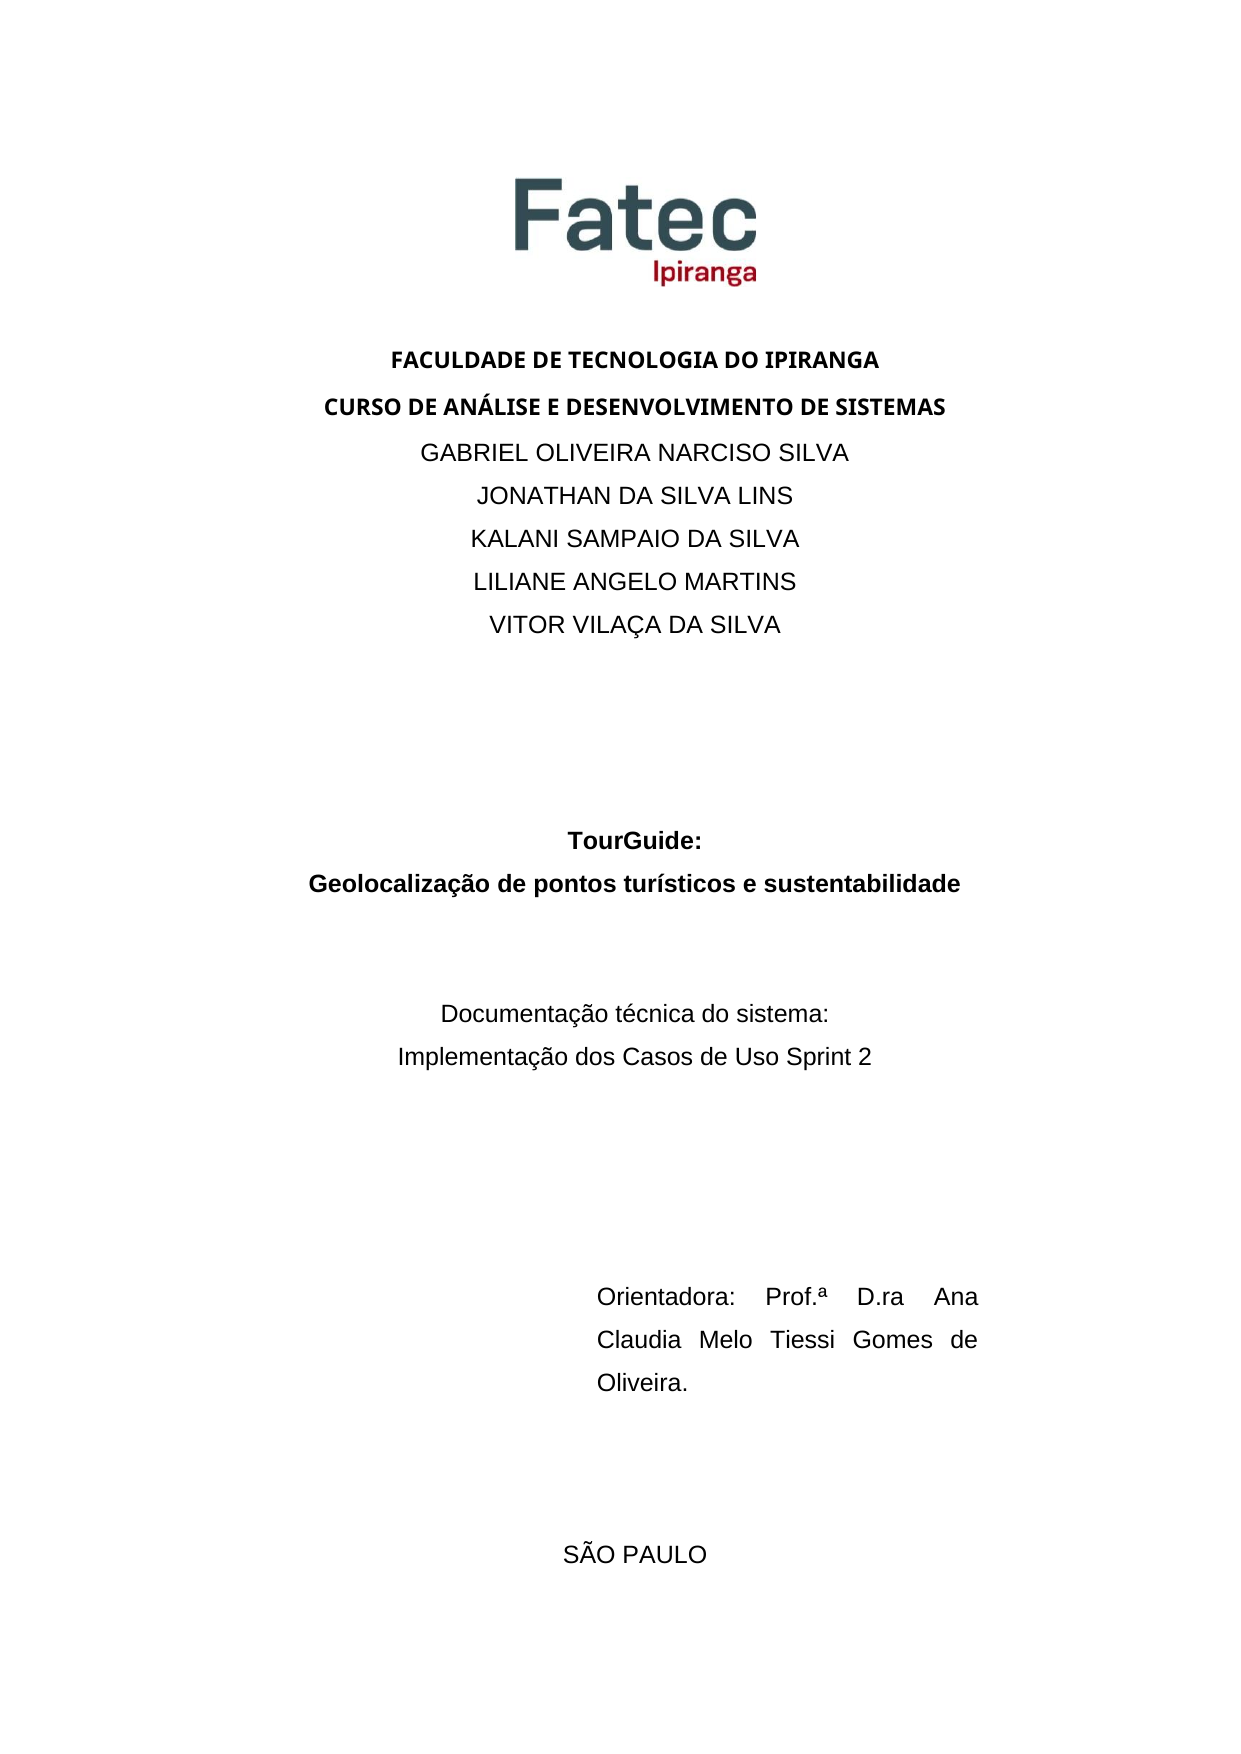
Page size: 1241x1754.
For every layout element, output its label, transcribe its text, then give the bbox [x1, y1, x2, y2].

text CURSO DE ANÁLISE E DESENVOLVIMENTO DE SISTEMAS [177, 391, 1092, 422]
text KALANI SAMPAIO DA SILVA [177, 524, 1092, 553]
text FACULDADE DE TECNOLOGIA DO IPIRANGA [177, 344, 1092, 375]
text TourGuide: [177, 826, 1092, 855]
text Orientadora: Prof.ª D.ra Ana Claudia Melo Tiessi Gomes de Oliveira. [597, 1282, 978, 1397]
text SÃO PAULO [177, 1540, 1092, 1569]
text JONATHAN DA SILVA LINS [177, 481, 1092, 509]
picture [515, 177, 757, 287]
text Implementação dos Casos de Uso Sprint 2 [177, 1042, 1092, 1071]
text Documentação técnica do sistema: [177, 999, 1092, 1028]
text LILIANE ANGELO MARTINS [177, 567, 1092, 596]
text VITOR VILAÇA DA SILVA [177, 610, 1092, 639]
text Geolocalização de pontos turísticos e sustentabilidade [177, 869, 1092, 898]
text GABRIEL OLIVEIRA NARCISO SILVA [177, 438, 1092, 466]
